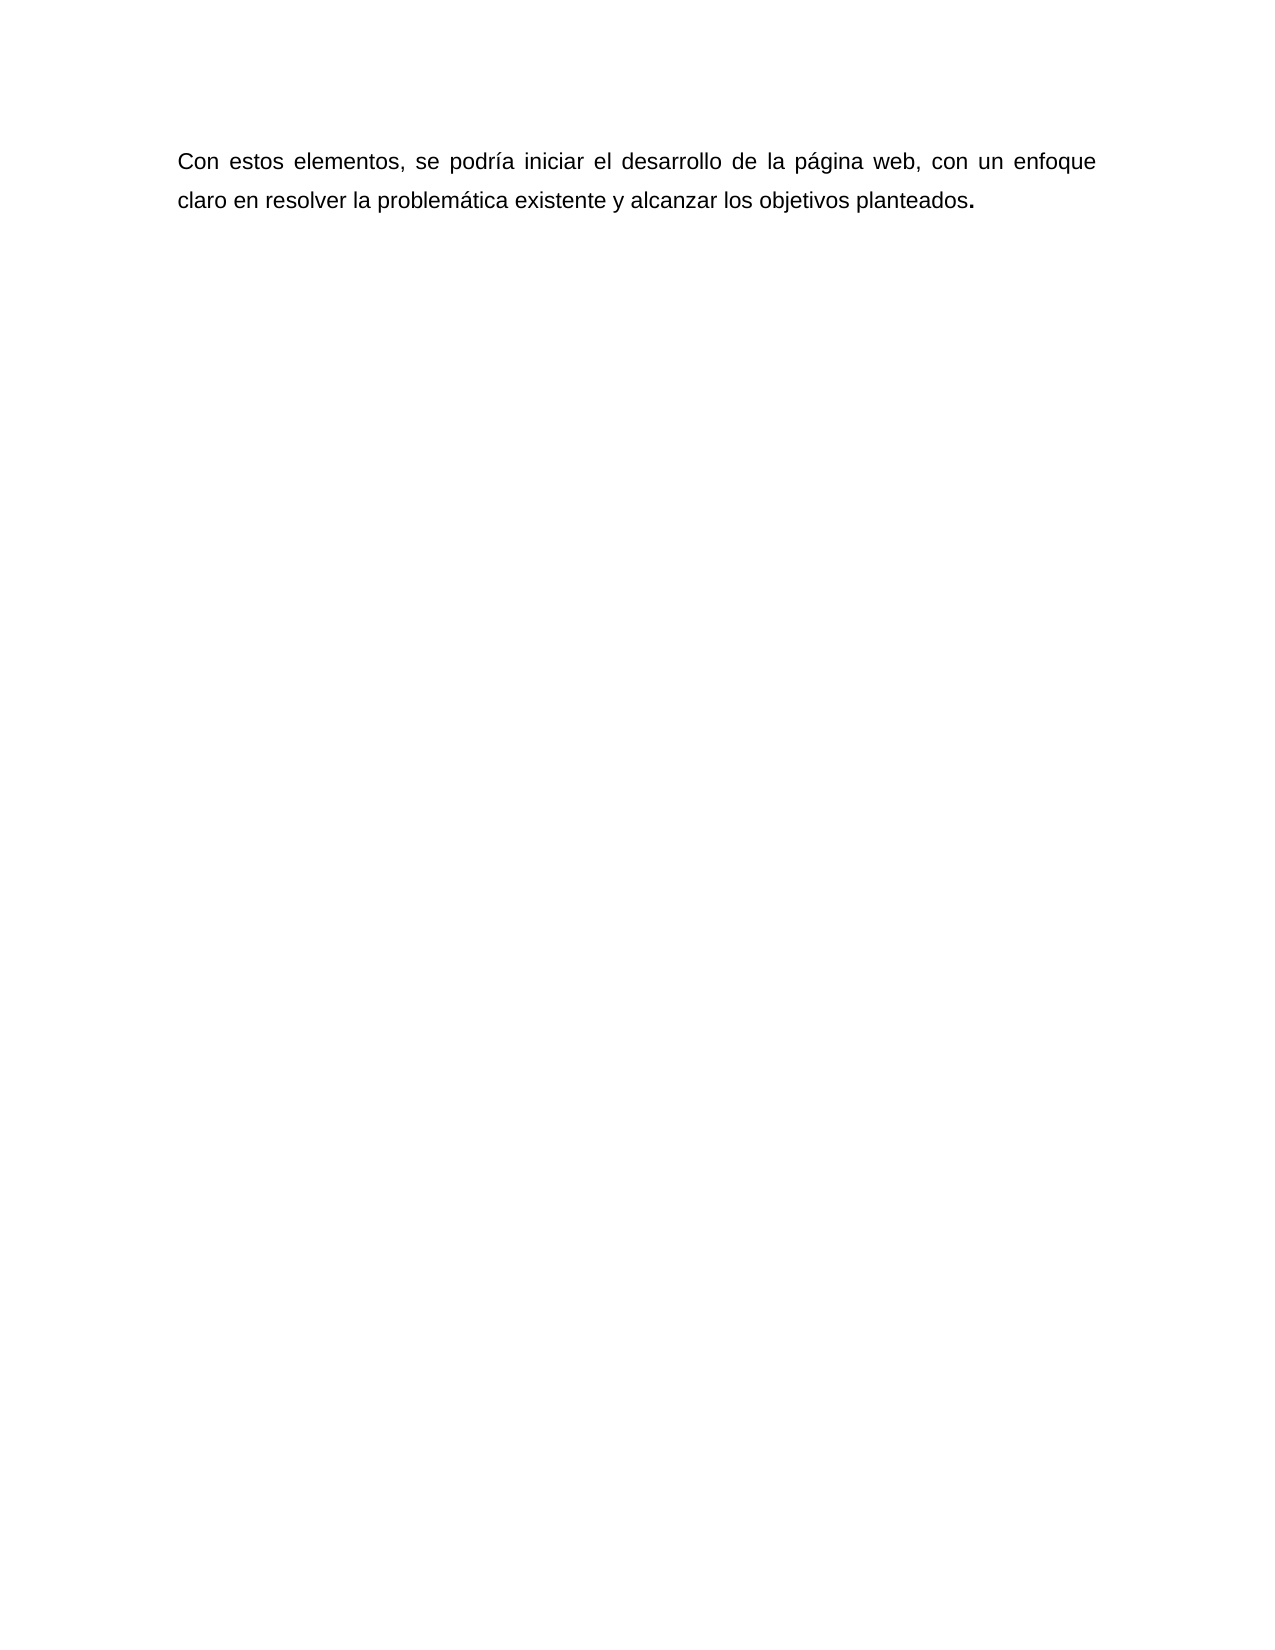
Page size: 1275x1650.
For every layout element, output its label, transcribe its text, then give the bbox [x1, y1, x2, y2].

text Con estos elementos, se podría iniciar el desarrollo de la página web, con un enfoque claro en resolver la problemática existente y alcanzar los objetivos planteados. [177, 148, 1098, 213]
